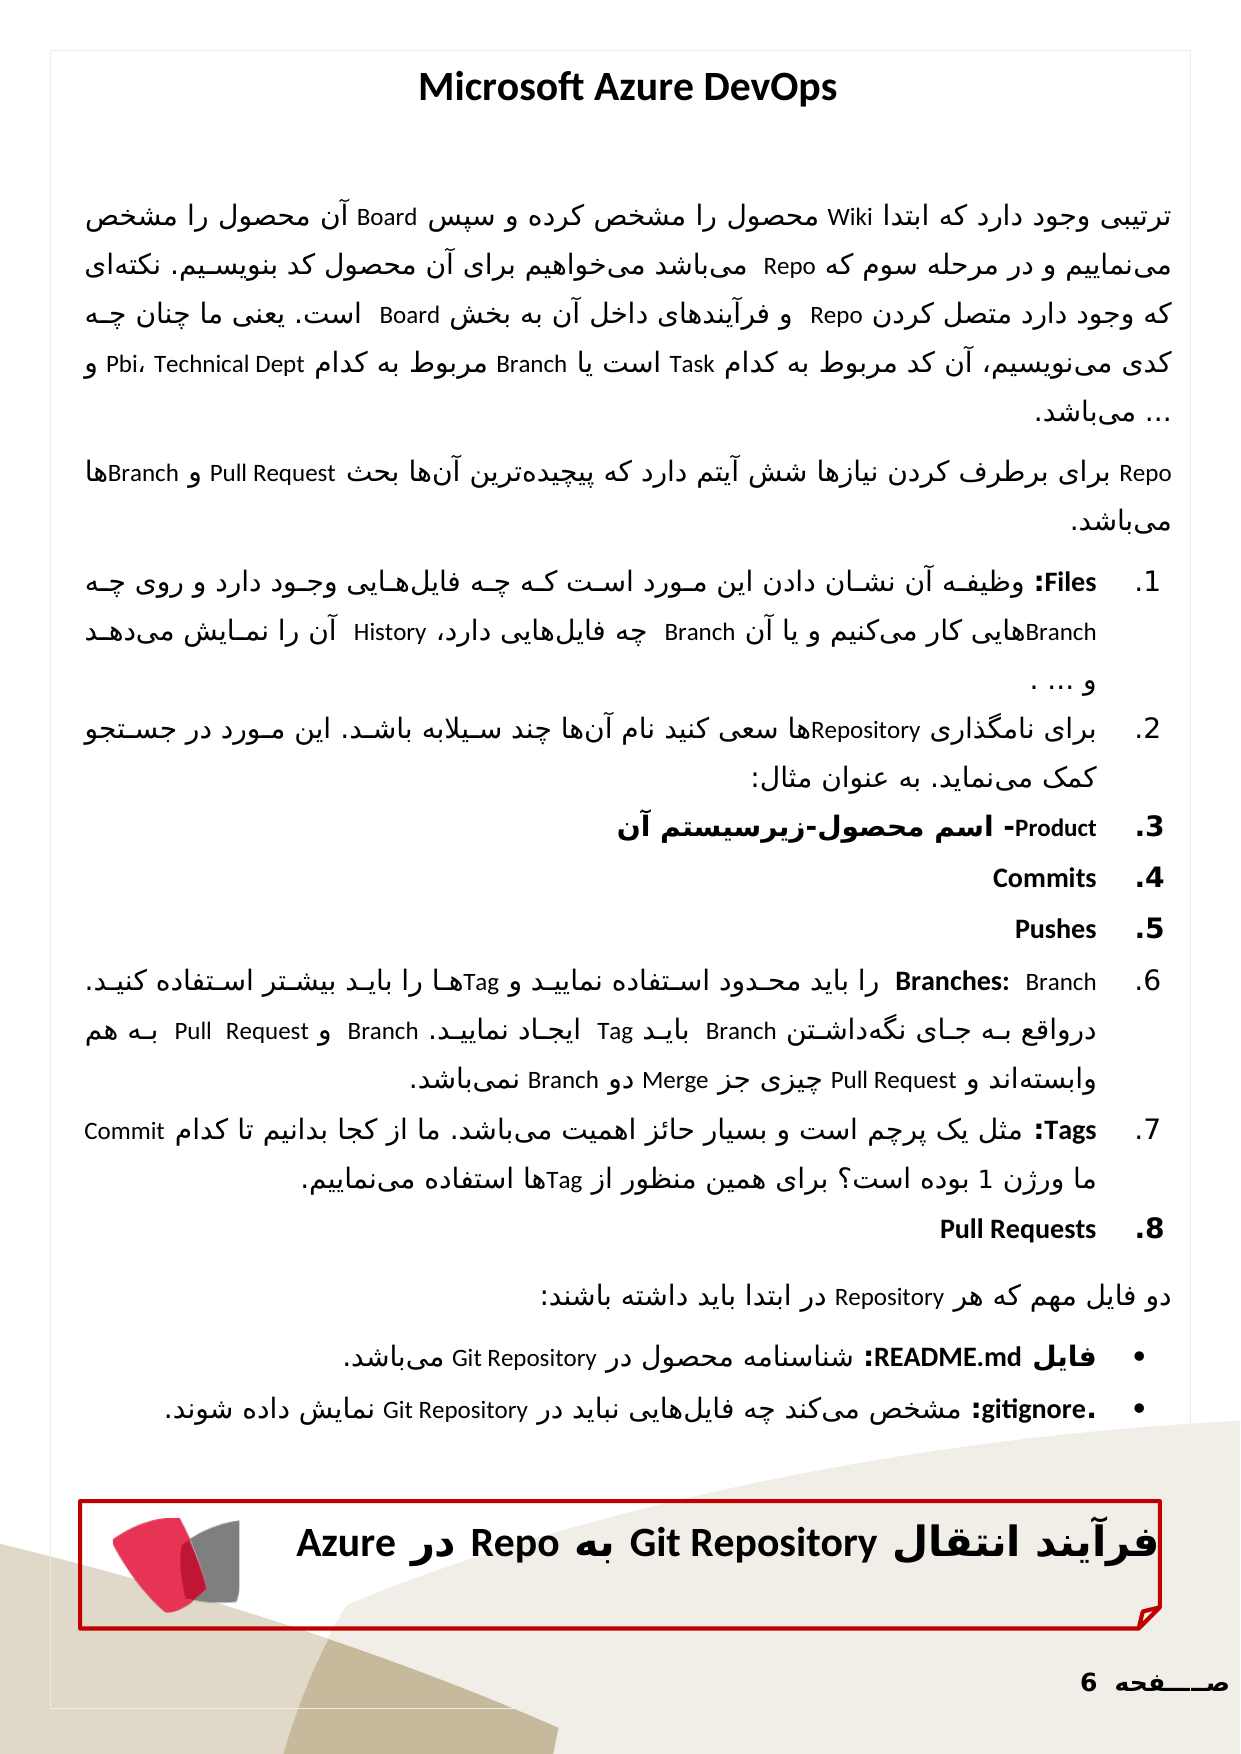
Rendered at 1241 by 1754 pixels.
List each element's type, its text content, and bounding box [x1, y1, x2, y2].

list Tags: مثل یک پرچم است و بسیار حائز اهمیت می‌باشد. ما از کجا بدانیم تا کدام Commit ما ورژن 1 بوده است؟ برای همین منظور از Tag‌ها استفاده می‌نماییم. [84, 1112, 1134, 1195]
text Repo برای برطرف کردن نیازها شش آیتم دارد که پیچیده‌ترین آن‌ها بحث Pull Request و Branch‌ها می‌باشد. [84, 455, 1172, 537]
list Pull Requests [84, 1211, 1134, 1246]
text ترتیبی وجود دارد که ابتدا Wiki محصول را مشخص کرده و سپس Board آن محصول را مشخص می‌نماییم و در مرحله سوم که Repo می‌باشد می‌خواهیم برای آن محصول کد بنویسیم. نکته‌ای که وجود دارد متصل کردن Repo و فرآیندهای داخل آن به بخش Board است. یعنی ما چنان چه کدی می‌نویسیم، آن کد مربوط به کدام Task است یا Branch مربوط به کدام Pbi، Technical Dept و ... می‌باشد. [84, 199, 1172, 428]
text دو فایل مهم که هر Repository در ابتدا باید داشته باشند: [84, 1280, 1172, 1312]
picture [111, 1517, 239, 1611]
list Commits [84, 860, 1134, 894]
list Branches: Branch را باید محدود استفاده نمایید و Tag‌ها را باید بیشتر استفاده کنید. درواقع به جای نگه‌داشتن Branch باید Tag ایجاد نمایید. Branch و Pull Request به هم وابسته‌اند و Pull Request چیزی جز Merge دو Branch نمی‌باشد. [84, 963, 1134, 1095]
text فرآیند انتقال Git Repository به Repo در Azure [103, 1516, 1157, 1567]
list .gitignore: مشخص می‌کند چه فایل‌هایی نباید در Git Repository نمایش داده شوند. [84, 1391, 1134, 1425]
list برای نامگذاری Repository‌ها سعی کنید نام آن‌ها چند سیلابه باشد. این مورد در جستجو کمک می‌نماید. به عنوان مثال: [84, 712, 1134, 794]
list Pushes [84, 911, 1134, 946]
list فایل README.md: شناسنامه محصول در Git Repository می‌باشد. [84, 1339, 1134, 1373]
list Product- اسم محصول-زیرسیستم آن [84, 811, 1134, 843]
list Files: وظیفه آن نشان دادن این مورد است که چه فایل‌هایی وجود دارد و روی چه Branch‌هایی کار می‌کنیم و یا آن Branch چه فایل‌هایی دارد، History آن را نمایش می‌دهد و ... . [84, 564, 1134, 696]
